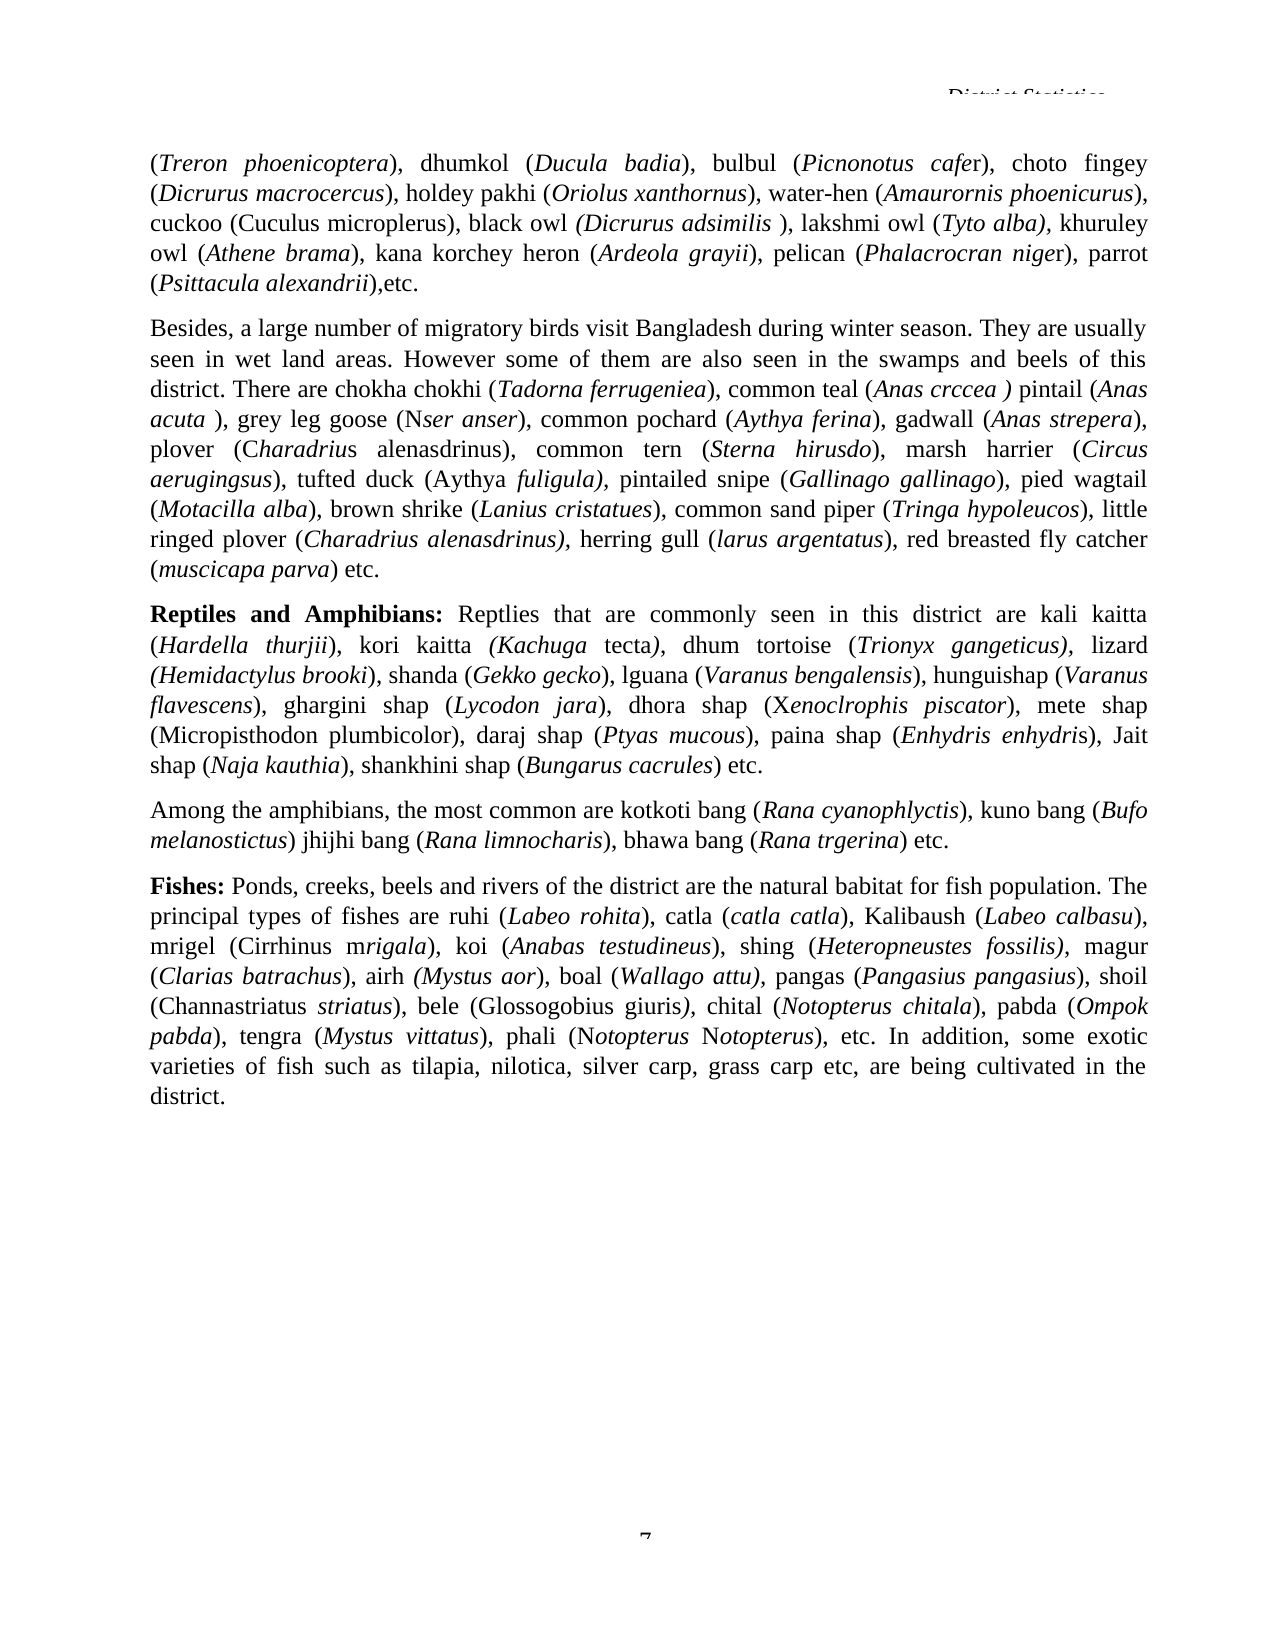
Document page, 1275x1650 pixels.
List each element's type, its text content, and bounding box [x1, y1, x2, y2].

text Fishes: Ponds, creeks, beels and rivers of the district are the natural babitat for fish population. The principal types of fishes are ruhi (Labeo rohita), catla (catla catla), Kalibaush (Labeo calbasu), mrigel (Cirrhinus mrigala), koi (Anabas testudineus), shing (Heteropneustes fossilis), magur (Clarias batrachus), airh (Mystus aor), boal (Wallago attu), pangas (Pangasius pangasius), shoil (Channastriatus striatus), bele (Glossogobius giuris), chital (Notopterus chitala), pabda (Ompok pabda), tengra (Mystus vittatus), phali (Notopterus Notopterus), etc. In addition, some exotic varieties of fish such as tilapia, nilotica, silver carp, grass carp etc, are being cultivated in the district. [150, 871, 1148, 1110]
text Besides, a large number of migratory birds visit Bangladesh during winter season. They are usually seen in wet land areas. However some of them are also seen in the swamps and beels of this district. There are chokha chokhi (Tadorna ferrugeniea), common teal (Anas crccea ) pintail (Anas acuta ), grey leg goose (Nser anser), common pochard (Aythya ferina), gadwall (Anas strepera), plover (Charadrius alenasdrinus), common tern (Sterna hirusdo), marsh harrier (Circus aerugingsus), tufted duck (Aythya fuligula), pintailed snipe (Gallinago gallinago), pied wagtail (Motacilla alba), brown shrike (Lanius cristatues), common sand piper (Tringa hypoleucos), little ringed plover (Charadrius alenasdrinus), herring gull (larus argentatus), red breasted fly catcher (muscicapa parva) etc. [150, 313, 1148, 583]
text (Treron phoenicoptera), dhumkol (Ducula badia), bulbul (Picnonotus cafer), choto fingey (Dicrurus macrocercus), holdey pakhi (Oriolus xanthornus), water-hen (Amaurornis phoenicurus), cuckoo (Cuculus microplerus), black owl (Dicrurus adsimilis ), lakshmi owl (Tyto alba), khuruley owl (Athene brama), kana korchey heron (Ardeola grayii), pelican (Phalacrocran niger), parrot (Psittacula alexandrii),etc. [150, 148, 1148, 297]
text Reptiles and Amphibians: Reptlies that are commonly seen in this district are kali kaitta (Hardella thurjii), kori kaitta (Kachuga tecta), dhum tortoise (Trionyx gangeticus), lizard (Hemidactylus brooki), shanda (Gekko gecko), lguana (Varanus bengalensis), hunguishap (Varanus flavescens), ghargini shap (Lycodon jara), dhora shap (Xenoclrophis piscator), mete shap (Micropisthodon plumbicolor), daraj shap (Ptyas mucous), paina shap (Enhydris enhydris), Jait shap (Naja kauthia), shankhini shap (Bungarus cacrules) etc. [150, 599, 1148, 779]
text Among the amphibians, the most common are kotkoti bang (Rana cyanophlyctis), kuno bang (Bufo melanostictus) jhijhi bang (Rana limnocharis), bhawa bang (Rana trgerina) etc. [150, 795, 1148, 854]
